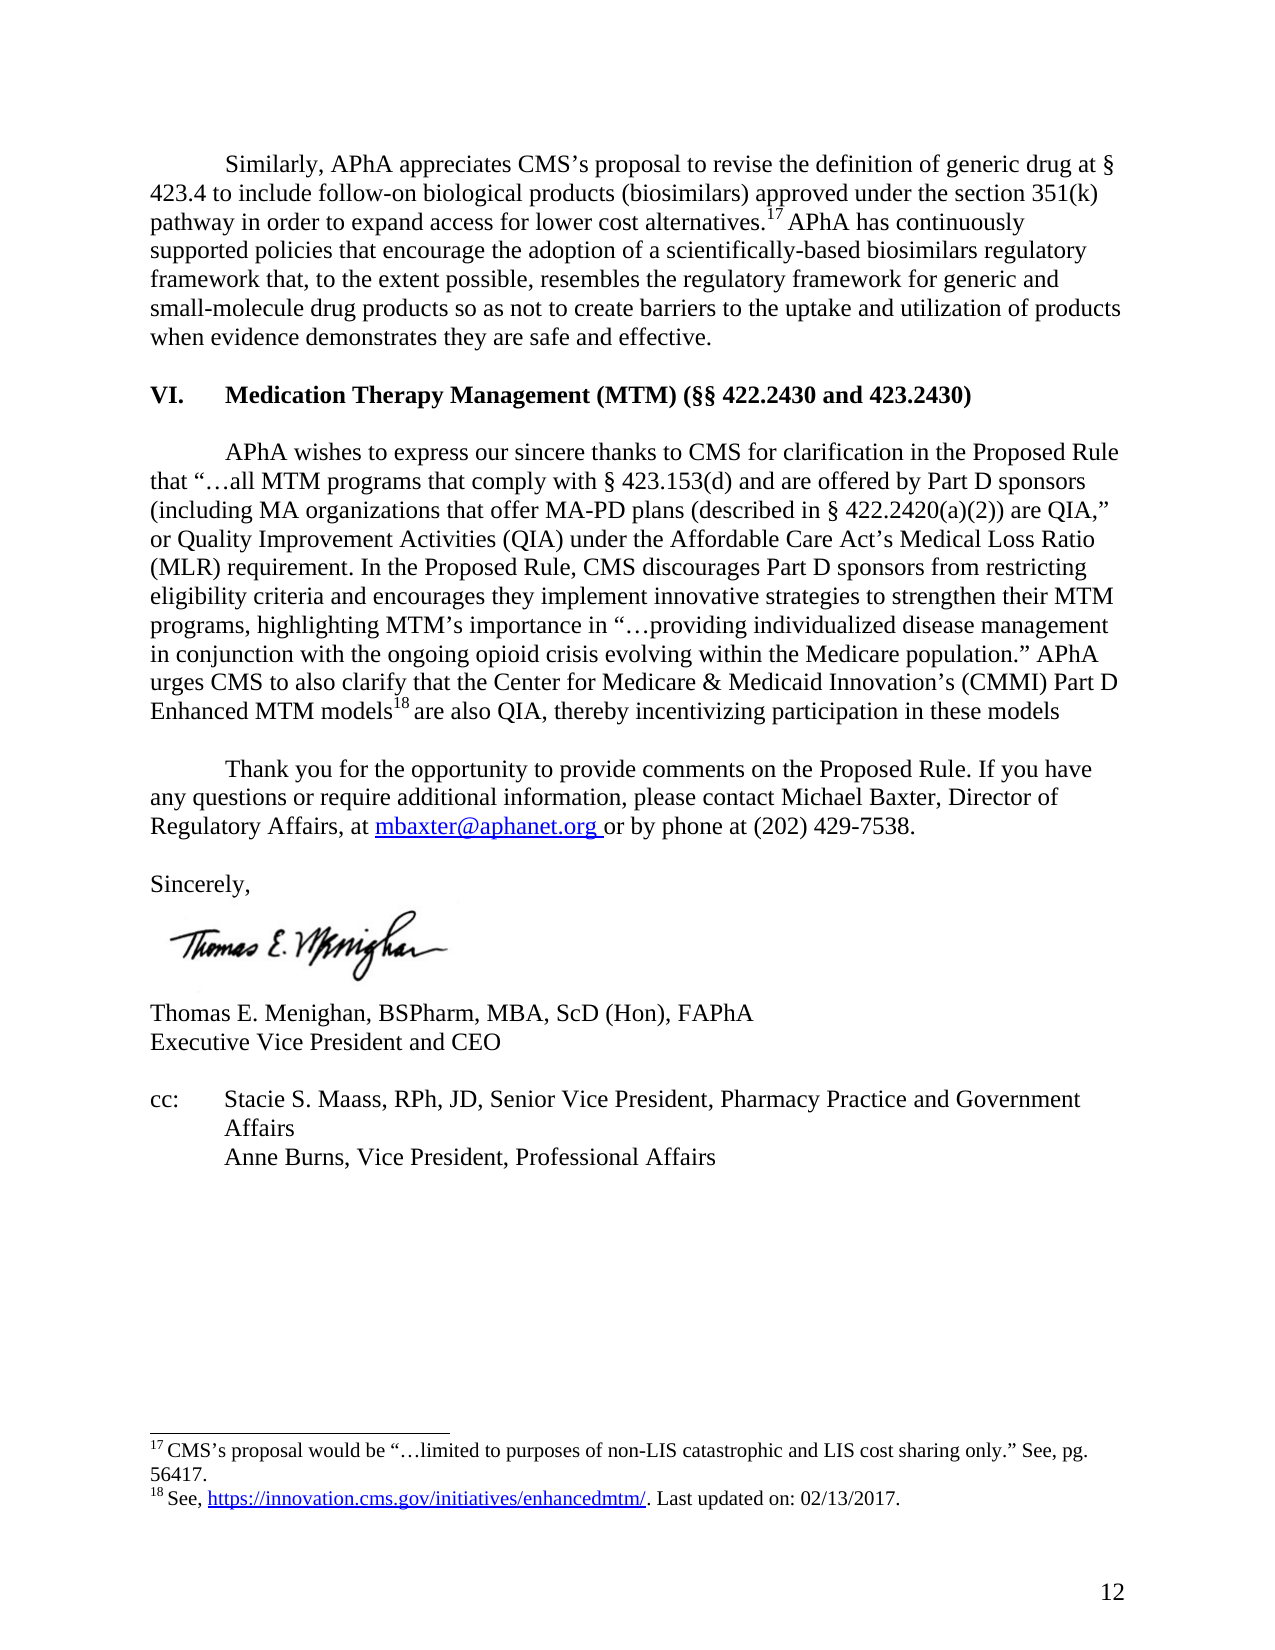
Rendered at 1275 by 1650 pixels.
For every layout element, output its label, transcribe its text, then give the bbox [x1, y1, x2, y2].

text 423.4 to include follow-on biological products (biosimilars) approved under the section 351(k) pathway in order to expand access for lower cost alternatives.17 APhA has continuously supported policies that encourage the adoption of a scientifically-based biosimilars regulatory framework that, to the extent possible, resembles the regulatory framework for generic and [150, 178, 1100, 293]
text APhA wishes to express our sincere thanks to CMS for clarification in the Proposed Rule that “…all MTM programs that comply with § 423.153(d) and are offered by Part D sponsors (including MA organizations that offer MA-PD plans (described in § 422.2420(a)(2)) are QIA,” or Quality Improvement Activities (QIA) under the Affordable Care Act’s Medical Loss Ratio (MLR) requirement. In the Proposed Rule, CMS discourages Part D sponsors from restricting eligibility criteria and encourages they implement innovative strategies to strengthen their MTM programs, highlighting MTM’s importance in “…providing individualized disease management in conjunction with the ongoing opioid crisis evolving within the Medicare population.” APhA urges CMS to also clarify that the Center for Medicare & Medicaid Innovation’s (CMMI) Part D Enhanced MTM models18 are also QIA, thereby incentivizing participation in these models [150, 438, 1121, 725]
text 17 CMS’s proposal would be “…limited to purposes of non-LIS catastrophic and LIS cost sharing only.” See, pg. 56417. [150, 1436, 1091, 1486]
subtitle Medication Therapy Management (MTM) (§§ 422.2430 and 423.2430) [150, 380, 1135, 409]
text Thomas E. Menighan, BSPharm, MBA, ScD (Hon), FAPhA Executive Vice President and CEO [150, 998, 756, 1056]
text Anne Burns, Vice President, Professional Affairs [224, 1142, 1135, 1171]
picture [149, 897, 461, 999]
text Sincerely, [150, 869, 1135, 897]
text cc: Stacie S. Maass, RPh, JD, Senior Vice President, Pharmacy Practice and Government Affairs [150, 1084, 1081, 1142]
text Thank you for the opportunity to provide comments on the Proposed Rule. If you have any questions or require additional information, please contact Michael Baxter, Director of Regulatory Affairs, at mbaxter@aphanet.org or by phone at (202) 429-7538. [150, 754, 1094, 840]
text Similarly, APhA appreciates CMS’s proposal to revise the definition of generic drug at § [225, 149, 1135, 178]
text small-molecule drug products so as not to create barriers to the uptake and utilization of products when evidence demonstrates they are safe and effective. [150, 293, 1123, 351]
text 18 See, https://innovation.cms.gov/initiatives/enhancedmtm/. Last updated on: 02/13/2017. [150, 1486, 1135, 1510]
